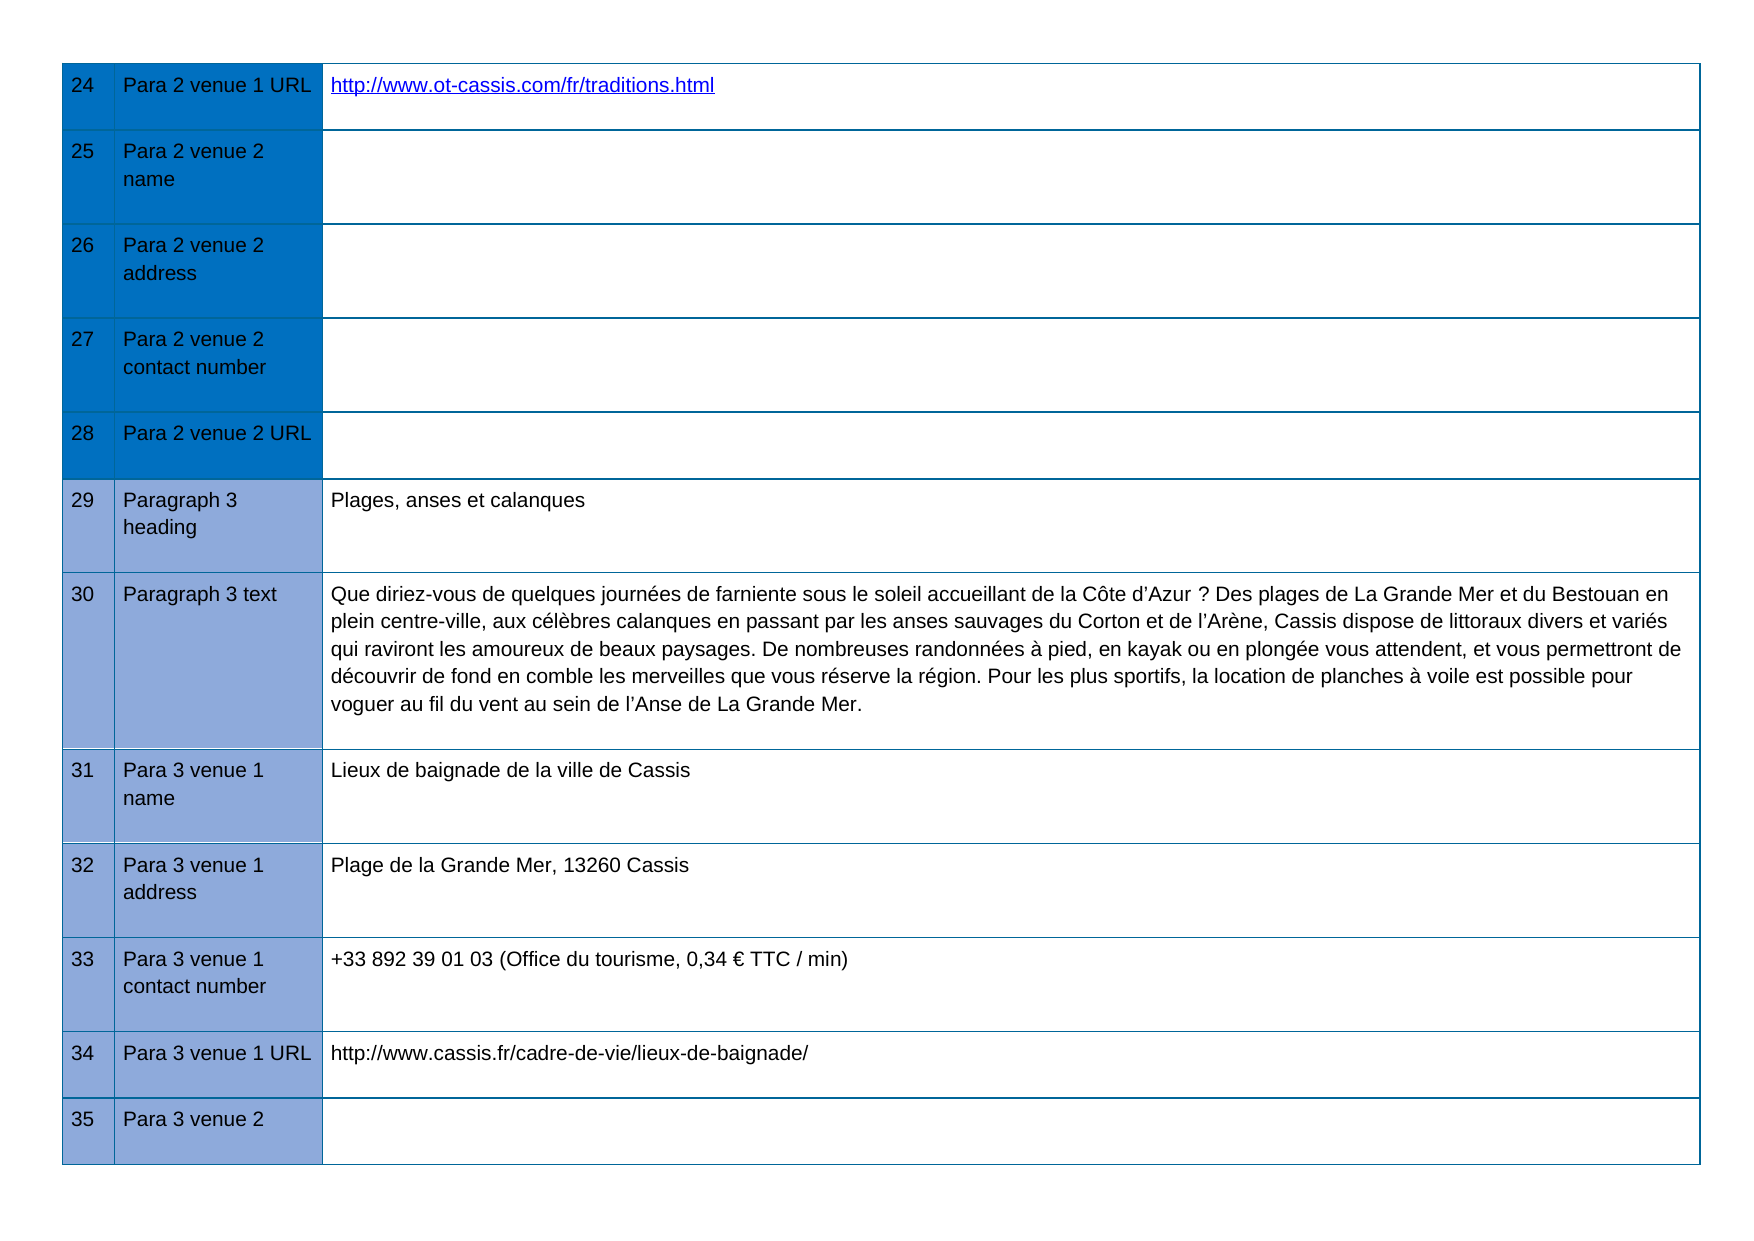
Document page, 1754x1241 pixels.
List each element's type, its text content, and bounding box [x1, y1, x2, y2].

table_cell 29 [63, 480, 114, 572]
table_cell http://www.ot-cassis.com/fr/traditions.html [323, 64, 1699, 129]
table_cell 25 [63, 131, 114, 223]
table_cell Para 2 venue 2 address [115, 225, 322, 317]
table_cell Para 3 venue 1 URL [115, 1032, 322, 1097]
table_cell 27 [63, 319, 114, 411]
table_cell Para 3 venue 1 address [115, 844, 322, 937]
table_cell 32 [63, 844, 114, 937]
table_cell 31 [63, 750, 114, 842]
table_cell Para 2 venue 2 URL [115, 413, 322, 478]
table_cell Para 2 venue 1 URL [115, 64, 322, 129]
table_cell Plage de la Grande Mer, 13260 Cassis [323, 844, 1699, 937]
table_cell Para 3 venue 1 name [115, 750, 322, 842]
table_cell 30 [63, 573, 114, 748]
table_cell Plages, anses et calanques [323, 480, 1699, 572]
table_cell [323, 413, 1699, 478]
table_cell Para 2 venue 2 contact number [115, 319, 322, 411]
table_cell Que diriez-vous de quelques journées de farniente sous le soleil accueillant de la Côte d’Azur ? Des plages de La Grande Mer et du Bestouan en plein centre-ville, aux célèbres calanques en passant par les anses sauvages du Corton et de l’Arène, Cassis dispose de littoraux divers et variés qui raviront les amoureux de beaux paysages. De nombreuses randonnées à pied, en kayak ou en plongée vous attendent, et vous permettront de découvrir de fond en comble les merveilles que vous réserve la région. Pour les plus sportifs, la location de planches à voile est possible pour voguer au fil du vent au sein de l’Anse de La Grande Mer. [323, 573, 1699, 748]
table_cell http://www.cassis.fr/cadre-de-vie/lieux-de-baignade/ [323, 1032, 1699, 1097]
table_cell 28 [63, 413, 114, 478]
table_cell Lieux de baignade de la ville de Cassis [323, 750, 1699, 842]
table_cell [323, 131, 1699, 223]
table_cell Paragraph 3 heading [115, 480, 322, 572]
table_cell [323, 319, 1699, 411]
table_cell 33 [63, 938, 114, 1031]
table_cell [323, 225, 1699, 317]
table_cell [323, 1099, 1699, 1164]
table_cell 24 [63, 64, 114, 129]
table_cell Paragraph 3 text [115, 573, 322, 748]
table_cell +33 892 39 01 03 (Office du tourisme, 0,34 € TTC / min) [323, 938, 1699, 1031]
table_cell Para 2 venue 2 name [115, 131, 322, 223]
table_cell Para 3 venue 1 contact number [115, 938, 322, 1031]
table_cell 34 [63, 1032, 114, 1097]
table_cell Para 3 venue 2 name [115, 1099, 322, 1164]
table_cell 26 [63, 225, 114, 317]
table_cell 35 [63, 1099, 114, 1164]
